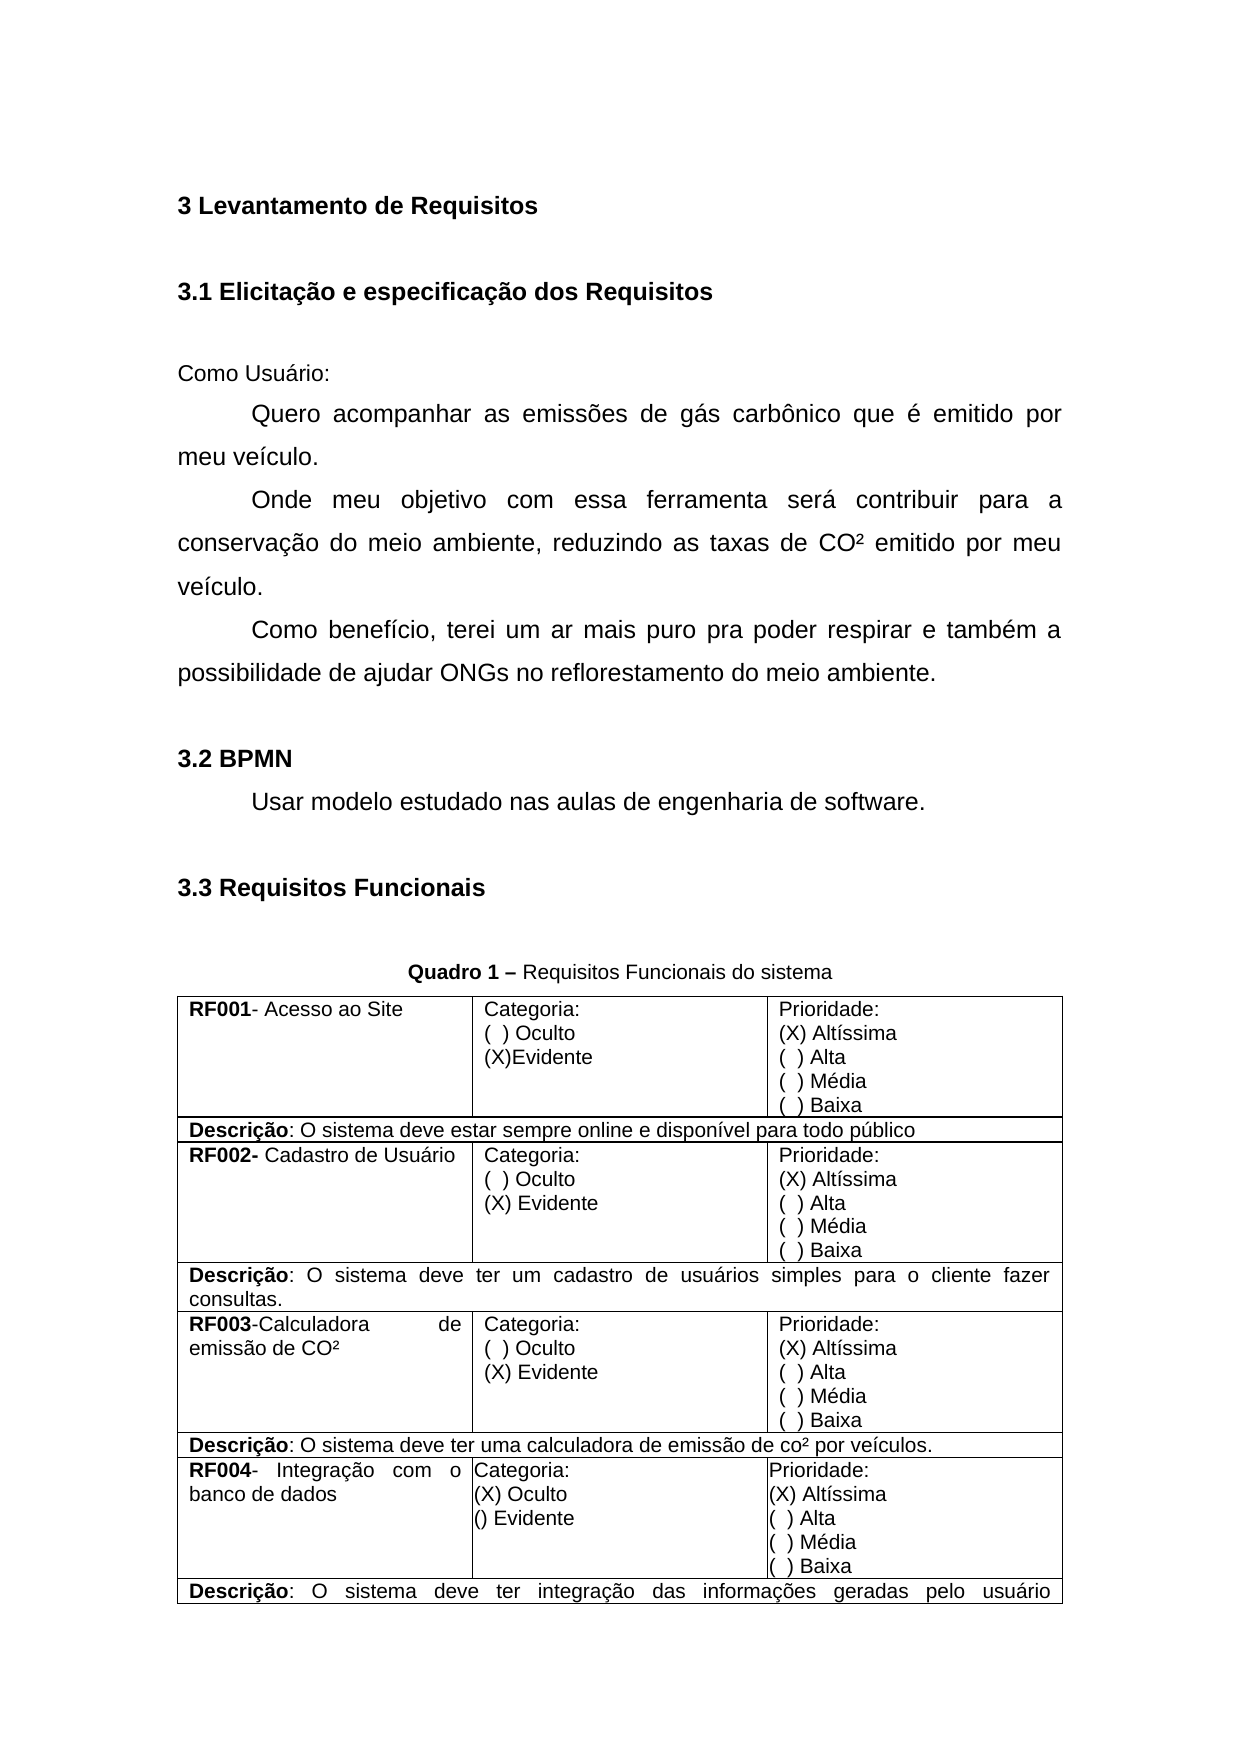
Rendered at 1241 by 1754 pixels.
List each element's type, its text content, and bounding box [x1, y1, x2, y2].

text Usar modelo estudado nas aulas de engenharia de software. [177, 787, 1063, 816]
table_cell RF004- Integração com o banco de dados [178, 1458, 472, 1578]
text Onde meu objetivo com essa ferramenta será contribuir para a conservação do meio ambiente, reduzindo as taxas de CO² emitido por meu veículo. [177, 485, 1063, 600]
table_cell Prioridade: (X) Altíssima ( ) Alta ( ) Média ( ) Baixa [768, 1312, 1062, 1432]
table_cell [178, 1579, 1062, 1603]
table_header Categoria: ( ) Oculto (X)Evidente [473, 997, 767, 1116]
text 3.1 Elicitação e especificação dos Requisitos [177, 277, 1063, 306]
table_cell Prioridade: (X) Altíssima ( ) Alta ( ) Média ( ) Baixa [768, 1143, 1062, 1262]
table_cell Descrição: O sistema deve ter um cadastro de usuários simples para o cliente fazer consultas. [178, 1263, 1062, 1311]
table_cell Descrição: O sistema deve ter uma calculadora de emissão de co² por veículos. [178, 1433, 1062, 1457]
table_cell RF003-Calculadora de emissão de CO² [178, 1312, 472, 1432]
text 3.2 BPMN [177, 744, 1063, 773]
text Como Usuário: [177, 359, 1063, 386]
text 3 Levantamento de Requisitos [177, 191, 1063, 219]
table_cell RF002- Cadastro de Usuário [178, 1143, 472, 1262]
table_cell Categoria: ( ) Oculto (X) Evidente [473, 1143, 767, 1262]
table_cell Categoria: (X) Oculto () Evidente [473, 1458, 767, 1578]
table_cell Descrição: O sistema deve estar sempre online e disponível para todo público [178, 1118, 1062, 1141]
text Quero acompanhar as emissões de gás carbônico que é emitido por meu veículo. [177, 399, 1063, 471]
text 3.3 Requisitos Funcionais [177, 873, 1063, 902]
text Quadro 1 – Requisitos Funcionais do sistema [177, 960, 1063, 984]
table_cell Categoria: ( ) Oculto (X) Evidente [473, 1312, 767, 1432]
text Como benefício, terei um ar mais puro pra poder respirar e também a possibilidade de ajudar ONGs no reflorestamento do meio ambiente. [177, 615, 1063, 687]
table_cell Prioridade: (X) Altíssima ( ) Alta ( ) Média ( ) Baixa [768, 1458, 1062, 1578]
table_header Prioridade: (X) Altíssima ( ) Alta ( ) Média ( ) Baixa [768, 997, 1062, 1116]
table_header RF001- Acesso ao Site [178, 997, 472, 1116]
